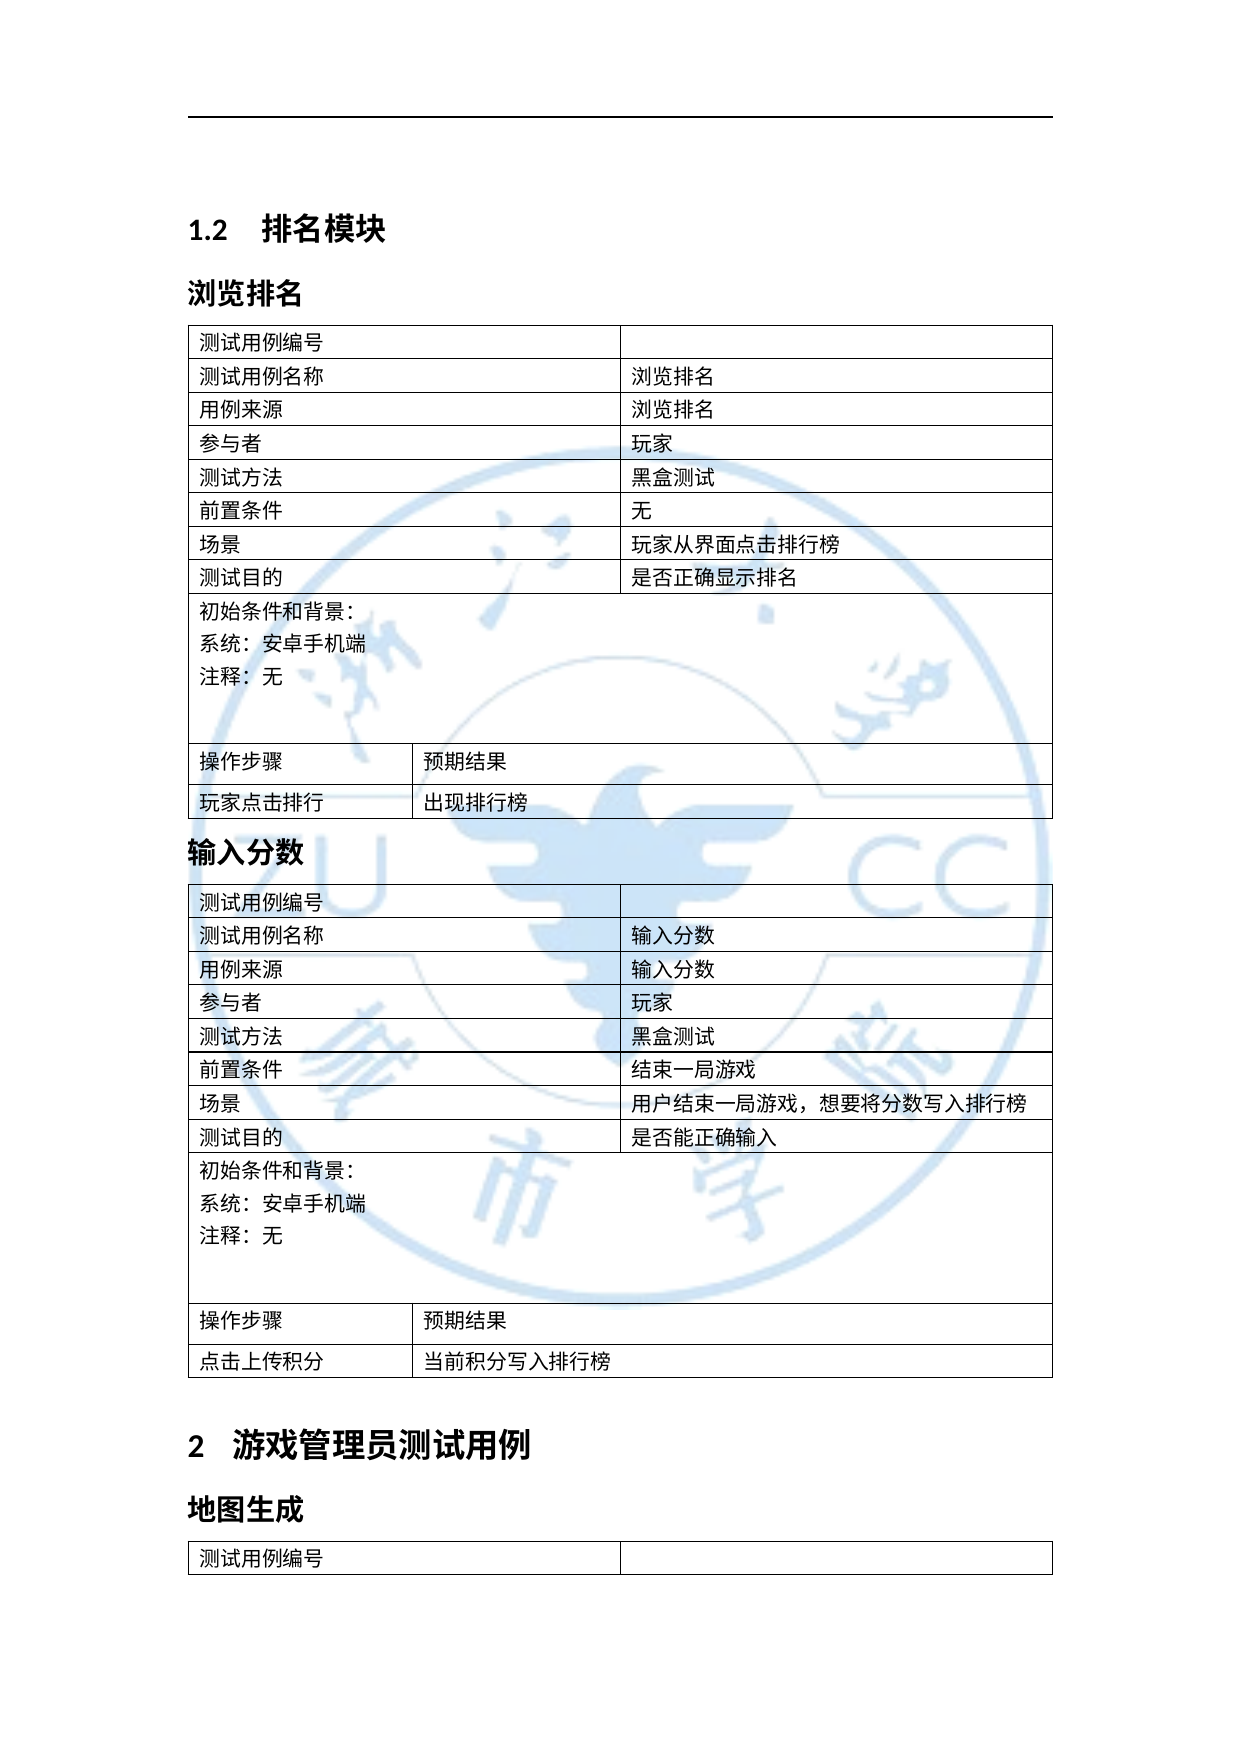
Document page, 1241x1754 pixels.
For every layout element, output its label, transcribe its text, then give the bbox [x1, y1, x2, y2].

table_cell 参与者 [189, 426, 620, 459]
text 游戏管理员测试用例 [187, 1411, 1053, 1476]
table_cell 用例来源 [189, 393, 620, 425]
table_cell 无 [621, 493, 1052, 526]
table_cell 用户结束一局游戏，想要将分数写入排行榜 [621, 1086, 1052, 1118]
table_header [621, 1542, 1052, 1574]
text 排名模块 [187, 194, 1053, 259]
table_cell 预期结果 [413, 744, 1052, 784]
table_cell 浏览排名 [621, 359, 1052, 392]
table_cell 测试目的 [189, 560, 620, 593]
table_cell 测试用例名称 [189, 918, 620, 951]
table_cell 前置条件 [189, 493, 620, 526]
table_cell 结束一局游戏 [621, 1053, 1052, 1085]
text 输入分数 [187, 819, 1053, 884]
table_header 测试用例编号 [189, 1542, 620, 1574]
table_cell 黑盒测试 [621, 460, 1052, 492]
table_cell 是否正确显示排名 [621, 560, 1052, 593]
table_cell 输入分数 [621, 918, 1052, 951]
table_cell 玩家从界面点击排行榜 [621, 527, 1052, 559]
table_header 测试用例编号 [189, 326, 620, 358]
table_header 测试用例编号 [189, 885, 620, 917]
table_cell 是否能正确输入 [621, 1120, 1052, 1152]
table_cell 预期结果 [413, 1304, 1052, 1343]
table_cell 测试目的 [189, 1120, 620, 1152]
table_cell 点击上传积分 [189, 1345, 412, 1377]
text 浏览排名 [187, 259, 1053, 324]
table_cell 浏览排名 [621, 393, 1052, 425]
table_cell 测试方法 [189, 460, 620, 492]
table_cell 初始条件和背景： 系统：安卓手机端 注释：无 [189, 1153, 1052, 1303]
table_cell 参与者 [189, 985, 620, 1018]
table_cell 玩家 [621, 985, 1052, 1018]
text 地图生成 [187, 1476, 1053, 1541]
table_header [621, 326, 1052, 358]
table_cell 初始条件和背景： 系统：安卓手机端 注释：无 [189, 594, 1052, 743]
table_cell 场景 [189, 1086, 620, 1118]
table_cell 操作步骤 [189, 1304, 412, 1343]
table_cell 测试方法 [189, 1019, 620, 1051]
table_cell 输入分数 [621, 952, 1052, 984]
table_cell 玩家 [621, 426, 1052, 459]
table_cell 玩家点击排行 [189, 785, 412, 818]
table_cell 黑盒测试 [621, 1019, 1052, 1051]
table_cell 操作步骤 [189, 744, 412, 784]
table_cell 前置条件 [189, 1053, 620, 1085]
table_cell 当前积分写入排行榜 [413, 1345, 1052, 1377]
table_cell 测试用例名称 [189, 359, 620, 392]
table_header [621, 885, 1052, 917]
table_cell 用例来源 [189, 952, 620, 984]
table_cell 场景 [189, 527, 620, 559]
table_cell 出现排行榜 [413, 785, 1052, 818]
